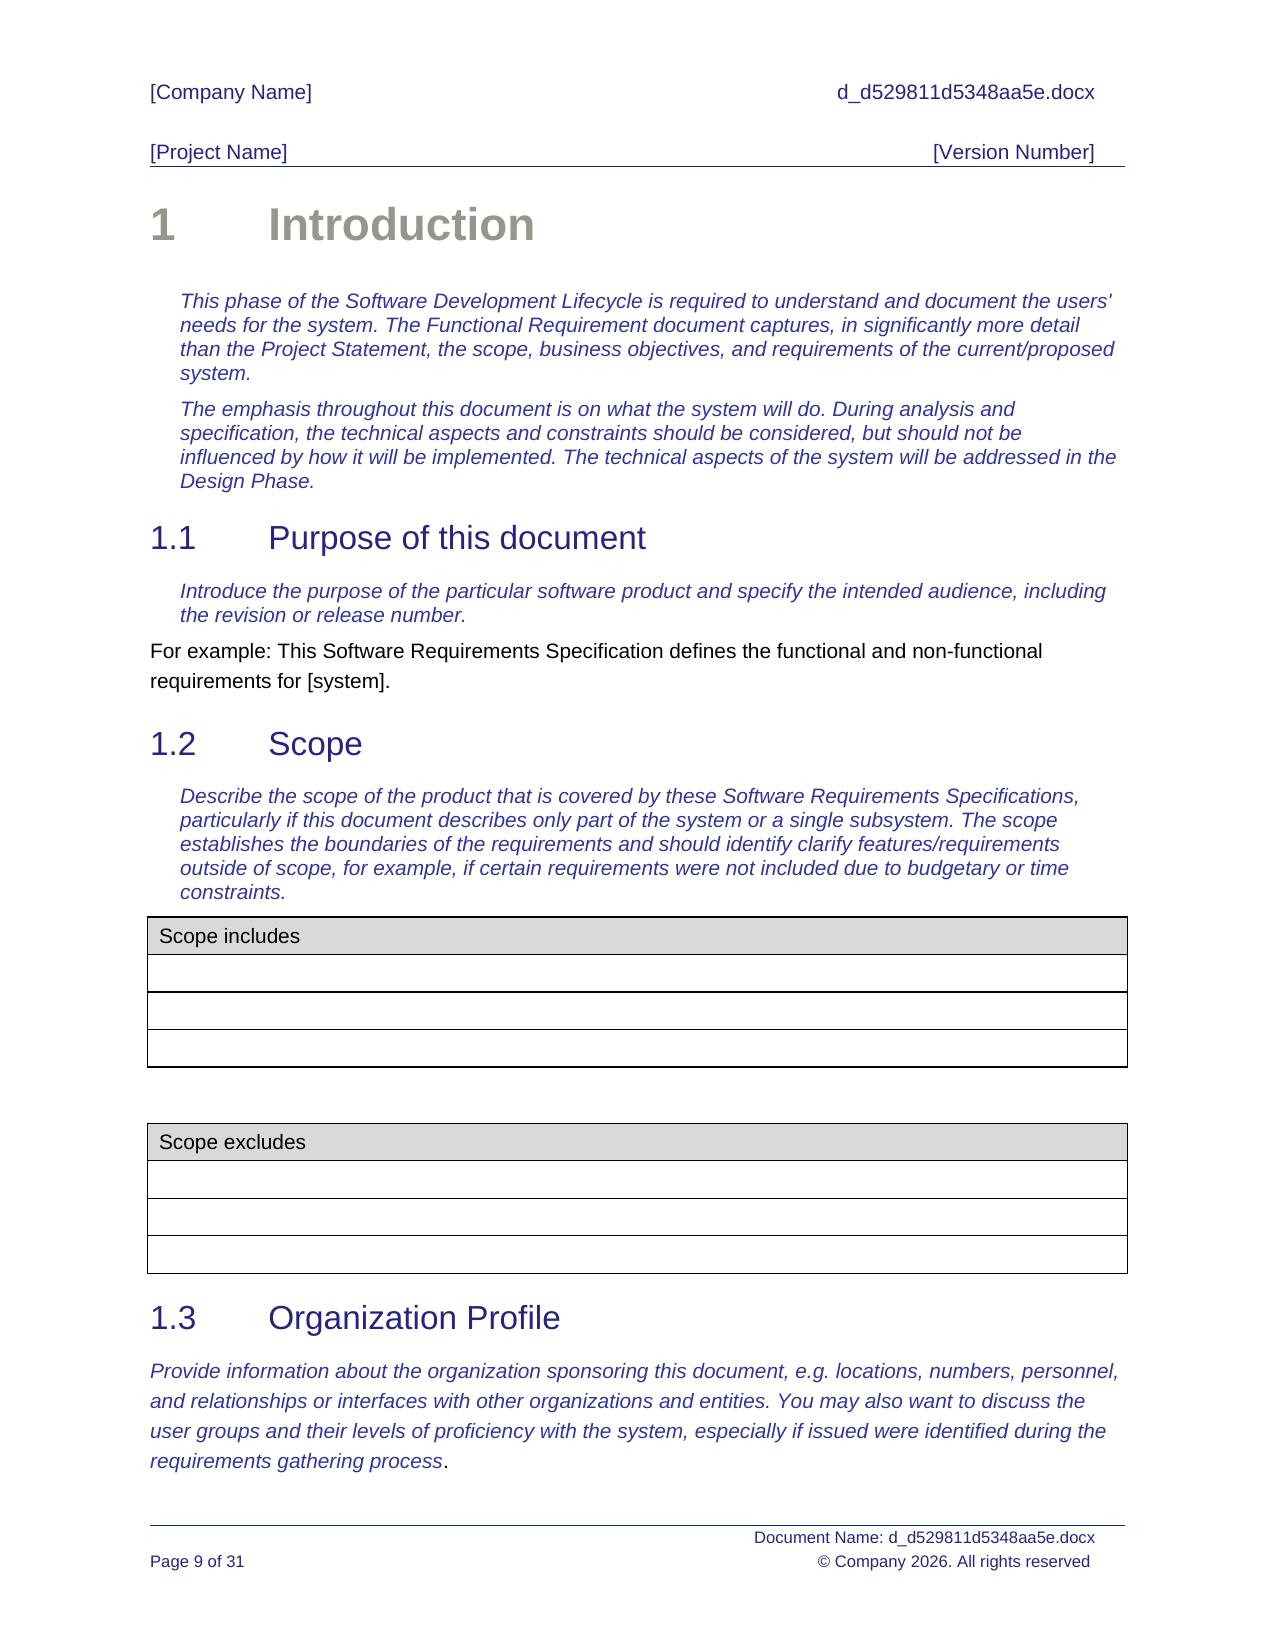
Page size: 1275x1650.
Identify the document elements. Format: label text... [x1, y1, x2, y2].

table_cell [148, 1236, 1127, 1272]
text This phase of the Software Development Lifecycle is required to understand and document the users' needs for the system. The Functional Requirement document captures, in significantly more detail than the Project Statement, the scope, business objectives, and requirements of the current/proposed system. [180, 289, 1125, 384]
table_cell [148, 1161, 1127, 1197]
table_cell [148, 993, 1127, 1029]
table_header Scope includes [148, 918, 1127, 954]
table_cell [148, 955, 1127, 991]
text For example: This Software Requirements Specification defines the functional and non-functional requirements for [system]. [150, 639, 1125, 693]
table_header Scope excludes [148, 1124, 1127, 1160]
subtitle Organization Profile [150, 1298, 1125, 1337]
text Describe the scope of the product that is covered by these Software Requirements Specifications, particularly if this document describes only part of the system or a single subsystem. The scope establishes the boundaries of the requirements and should identify clarify features/requirements outside of scope, for example, if certain requirements were not included due to budgetary or time constraints. [180, 784, 1125, 904]
table_cell [148, 1199, 1127, 1235]
subtitle Introduction [150, 198, 1125, 251]
subtitle Purpose of this document [150, 518, 1125, 556]
subtitle Scope [150, 724, 1125, 762]
text The emphasis throughout this document is on what the system will do. During analysis and specification, the technical aspects and constraints should be considered, but should not be influenced by how it will be implemented. The technical aspects of the system will be addressed in the Design Phase. [180, 397, 1125, 493]
text Provide information about the organization sponsoring this document, e.g. locations, numbers, personnel, and relationships or interfaces with other organizations and entities. You may also want to discuss the user groups and their levels of proficiency with the system, especially if issued were identified during the requirements gathering process. [150, 1359, 1125, 1473]
table_cell [148, 1030, 1127, 1066]
text Introduce the purpose of the particular software product and specify the intended audience, including the revision or release number. [180, 578, 1125, 626]
